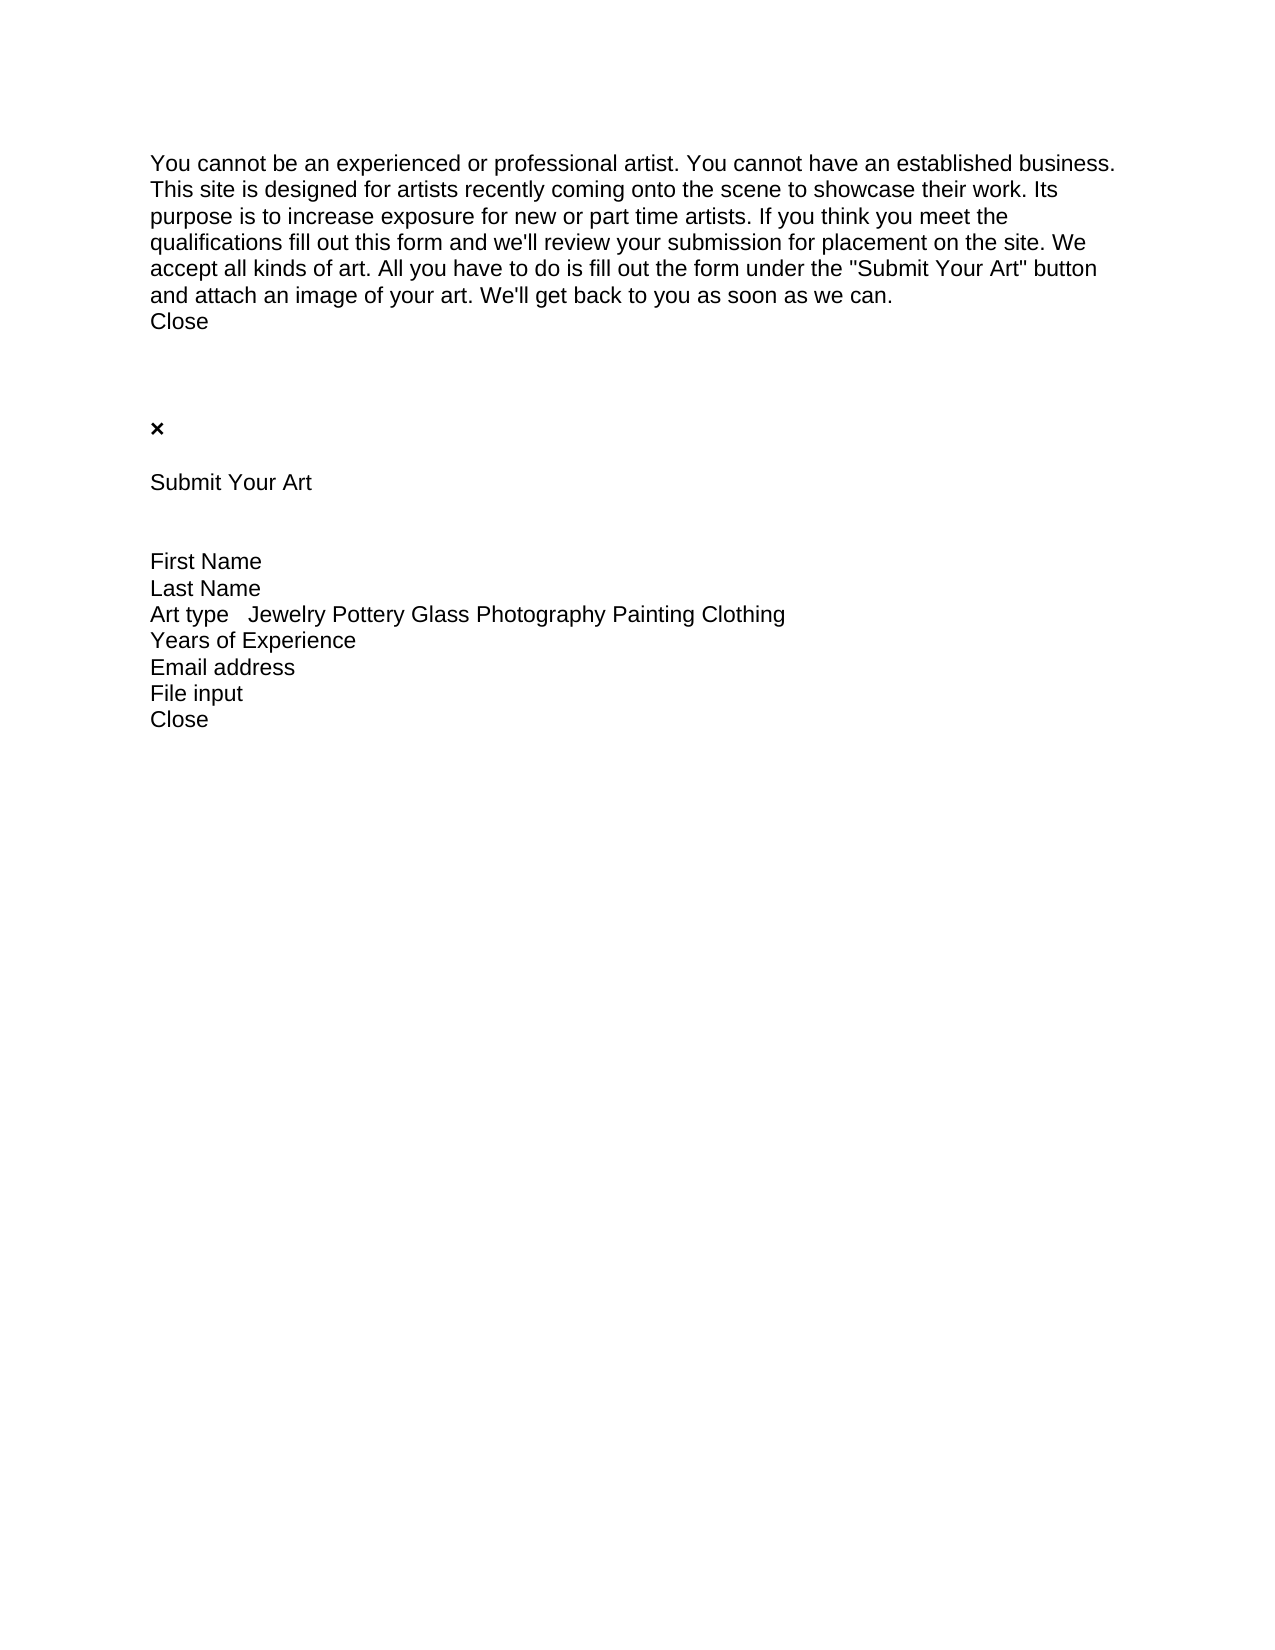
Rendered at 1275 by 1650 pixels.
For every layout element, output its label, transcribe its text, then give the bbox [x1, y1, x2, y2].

text Email address [150, 653, 1125, 680]
text You cannot be an experienced or professional artist. You cannot have an established business. This site is designed for artists recently coming onto the scene to showcase their work. Its purpose is to increase exposure for new or part time artists. If you think you meet the qualifications fill out this form and we'll review your submission for placement on the site. We accept all kinds of art. All you have to do is fill out the form under the "Submit Your Art" button and attach an image of your art. We'll get back to you as soon as we can. [150, 150, 1125, 308]
text Last Name [150, 574, 1125, 601]
text First Name [150, 548, 1125, 574]
subtitle × [150, 413, 1125, 442]
text Submit Your Art [150, 469, 1125, 495]
text File input [150, 680, 1125, 706]
text Art type Jewelry Pottery Glass Photography Painting Clothing [150, 601, 1125, 627]
text Years of Experience [150, 627, 1125, 653]
text Close [150, 706, 1125, 733]
text Close [150, 308, 1125, 334]
